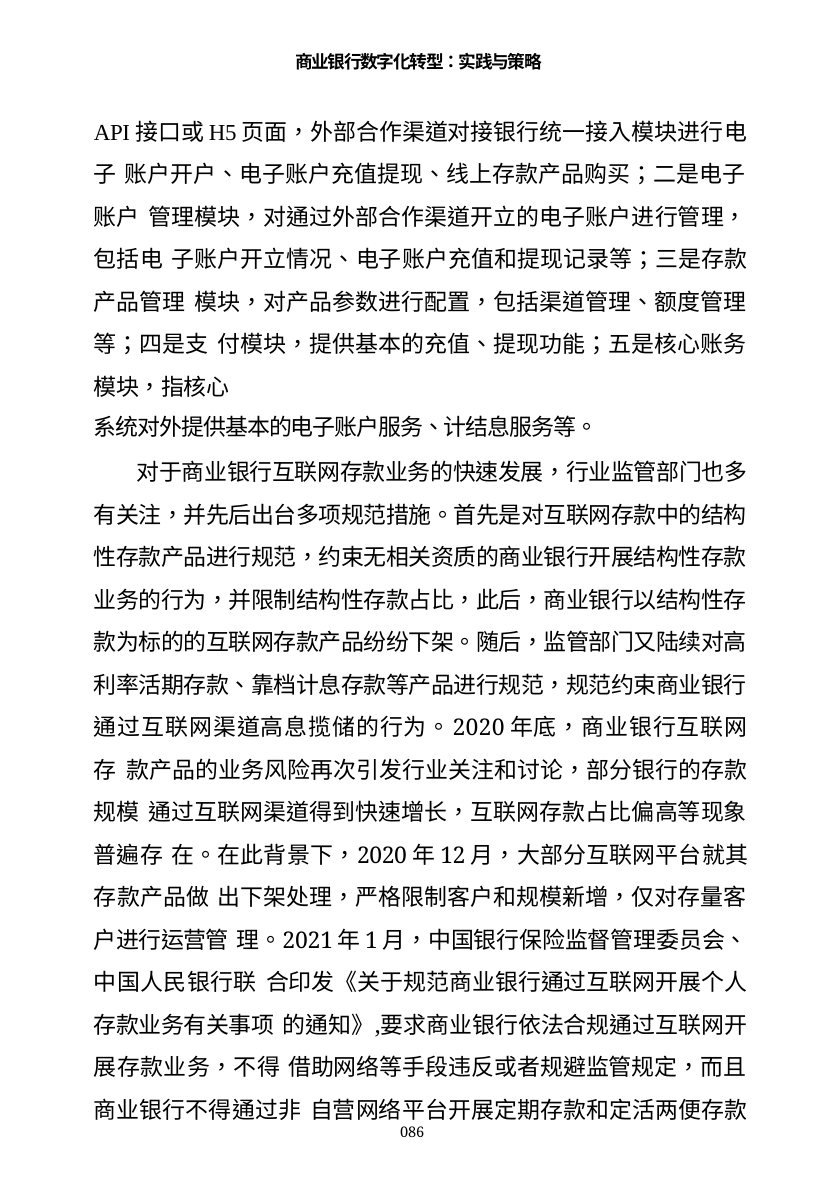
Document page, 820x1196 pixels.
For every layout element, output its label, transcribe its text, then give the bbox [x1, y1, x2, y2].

text API接口或H5页面，外部合作渠道对接银行统一接入模块进行电子 账户开户、电子账户充值提现、线上存款产品购买；二是电子账户 管理模块，对通过外部合作渠道开立的电子账户进行管理，包括电 子账户开立情况、电子账户充值和提现记录等；三是存款产品管理 模块，对产品参数进行配置，包括渠道管理、额度管理等；四是支 付模块，提供基本的充值、提现功能；五是核心账务模块，指核心 [94, 115, 747, 402]
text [94, 456, 748, 1125]
text 商业银行数字化转型：实践与策略 [295, 51, 748, 73]
text 系统对外提供基本的电子账户服务、计结息服务等。 [94, 413, 748, 441]
